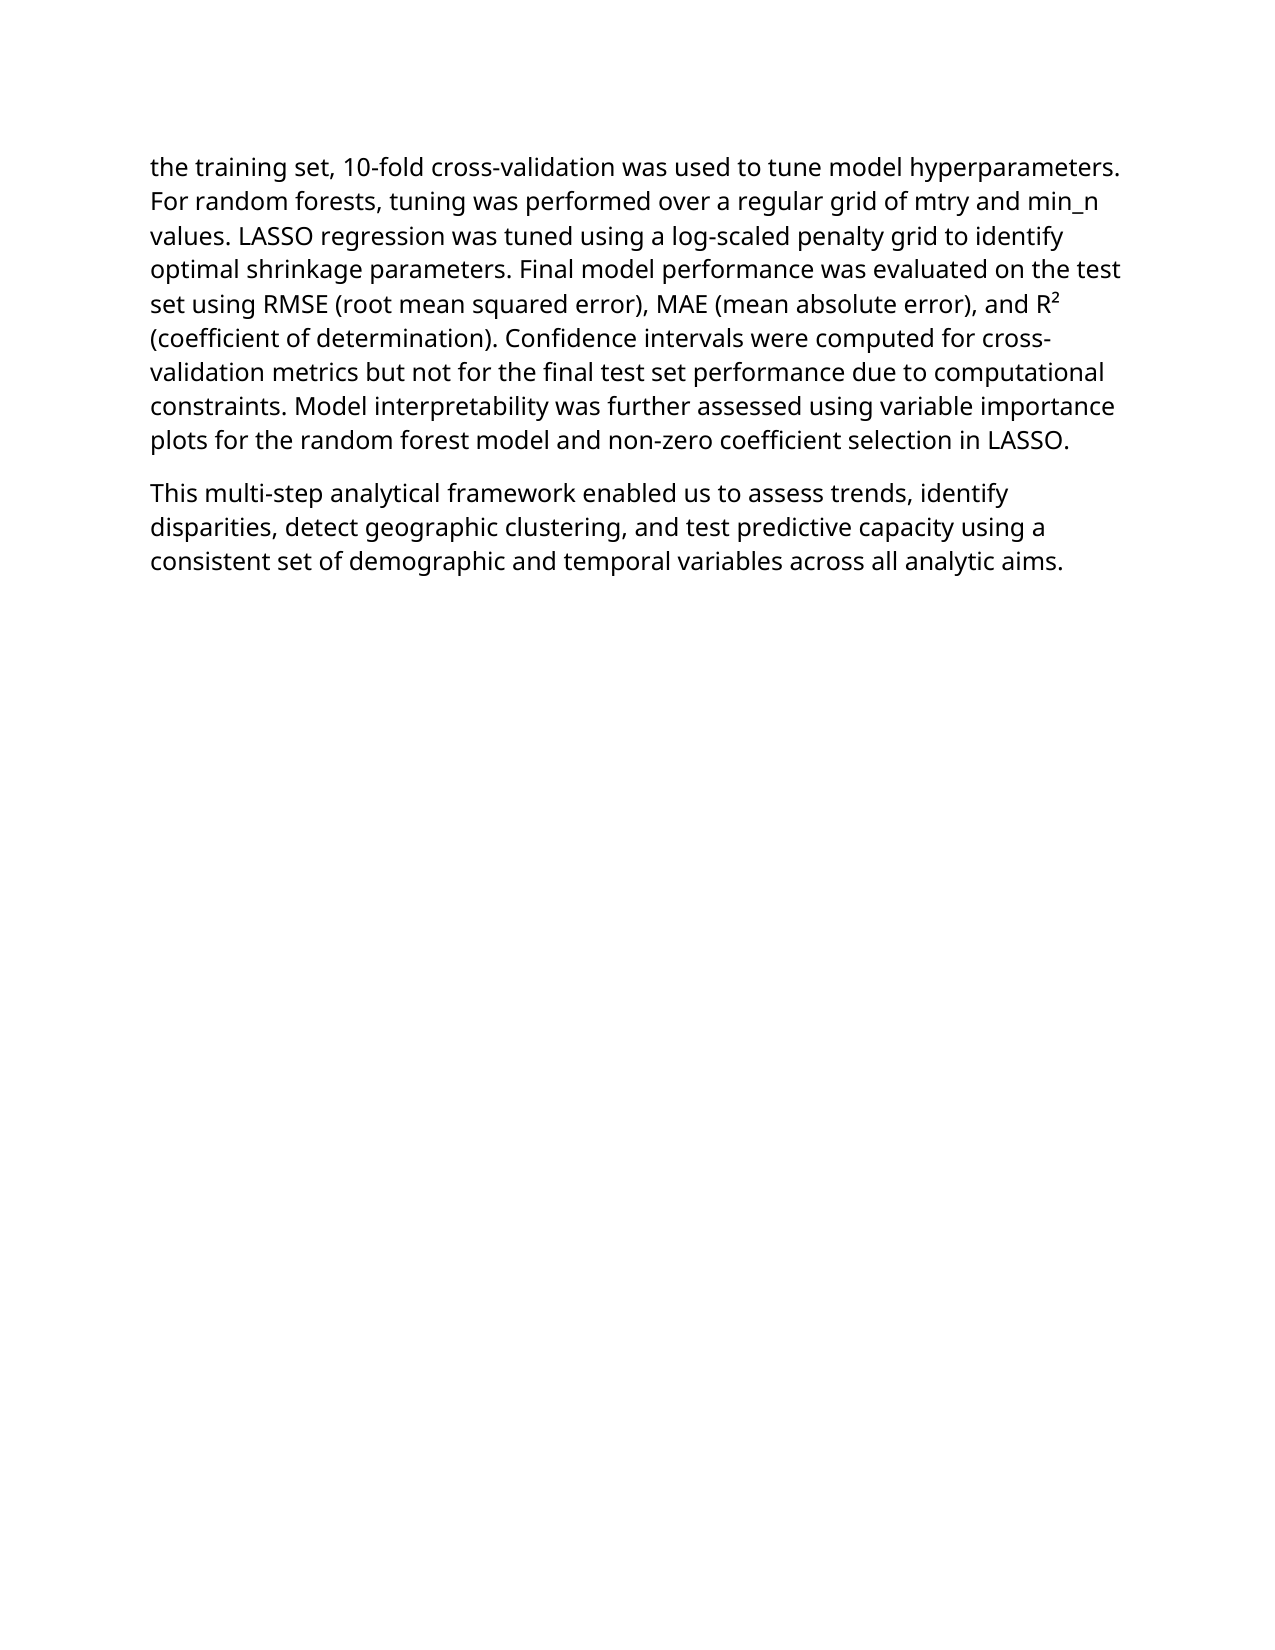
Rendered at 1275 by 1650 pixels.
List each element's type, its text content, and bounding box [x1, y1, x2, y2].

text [150, 150, 1125, 457]
text This multi-step analytical framework enabled us to assess trends, identify disparities, detect geographic clustering, and test predictive capacity using a consistent set of demographic and temporal variables across all analytic aims. [150, 475, 1125, 577]
